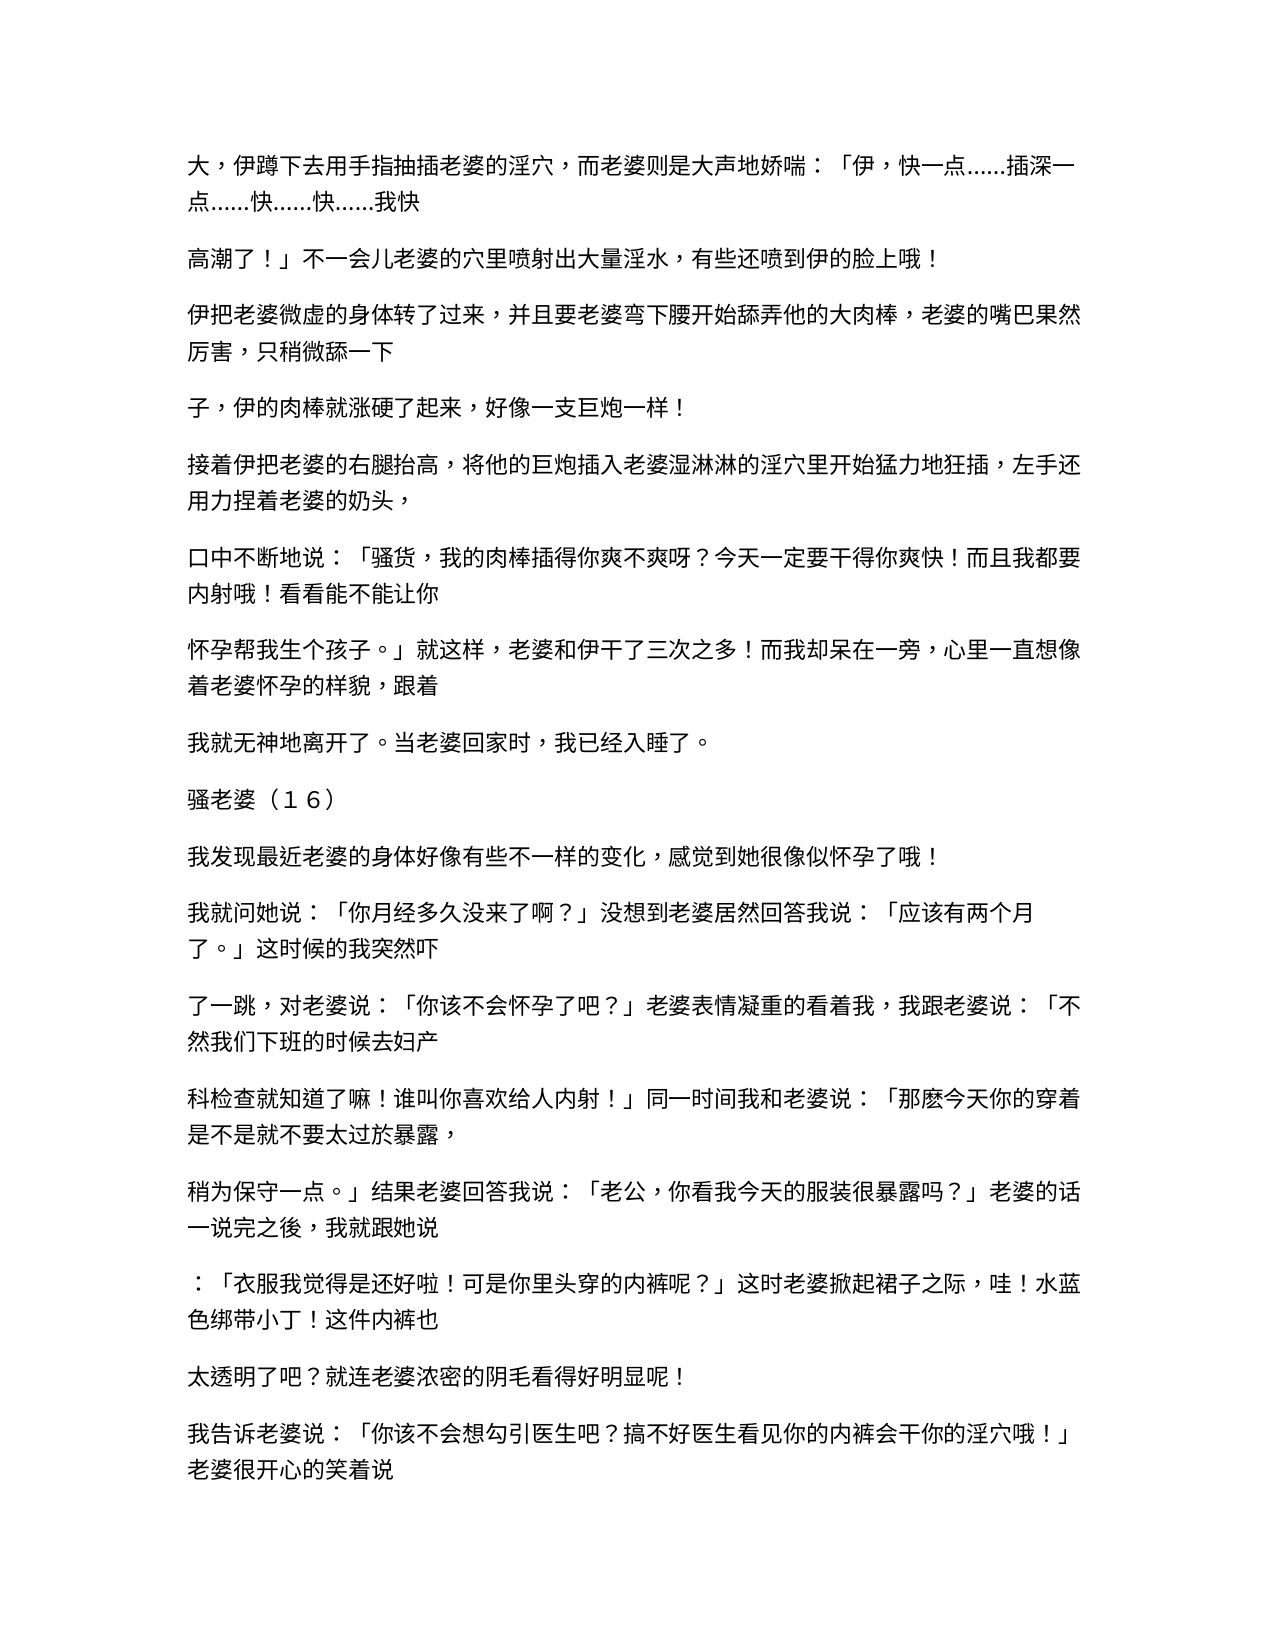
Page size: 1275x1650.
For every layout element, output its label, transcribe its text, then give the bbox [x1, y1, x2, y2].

text 接着伊把老婆的右腿抬高，将他的巨炮插入老婆湿淋淋的淫穴里开始猛力地狂插，左手还用力捏着老婆的奶头， [187, 449, 1087, 516]
text 我就问她说：「你月经多久没来了啊？」没想到老婆居然回答我说：「应该有两个月了。」这时候的我突然吓 [187, 897, 1087, 964]
text 怀孕帮我生个孩子。」就这样，老婆和伊干了三次之多！而我却呆在一旁，心里一直想像着老婆怀孕的样貌，跟着 [187, 634, 1087, 702]
text 高潮了！」不一会儿老婆的穴里喷射出大量淫水，有些还喷到伊的脸上哦！ [187, 243, 1087, 274]
text 科检查就知道了嘛！谁叫你喜欢给人内射！」同一时间我和老婆说：「那麽今天你的穿着是不是就不要太过於暴露， [187, 1083, 1087, 1150]
text 子，伊的肉棒就涨硬了起来，好像一支巨炮一样！ [187, 392, 1087, 423]
text 大，伊蹲下去用手指抽插老婆的淫穴，而老婆则是大声地娇喘：「伊，快一点……插深一点……快……快……我快 [187, 150, 1087, 217]
text 我告诉老婆说：「你该不会想勾引医生吧？搞不好医生看见你的内裤会干你的淫穴哦！」老婆很开心的笑着说 [187, 1418, 1087, 1485]
text 我就无神地离开了。当老婆回家时，我已经入睡了。 [187, 727, 1087, 758]
text 口中不断地说：「骚货，我的肉棒插得你爽不爽呀？今天一定要干得你爽快！而且我都要内射哦！看看能不能让你 [187, 542, 1087, 609]
text ：「衣服我觉得是还好啦！可是你里头穿的内裤呢？」这时老婆掀起裙子之际，哇！水蓝色绑带小丁！这件内裤也 [187, 1268, 1087, 1335]
text 太透明了吧？就连老婆浓密的阴毛看得好明显呢！ [187, 1361, 1087, 1392]
text 伊把老婆微虚的身体转了过来，并且要老婆弯下腰开始舔弄他的大肉棒，老婆的嘴巴果然厉害，只稍微舔一下 [187, 299, 1087, 367]
text 骚老婆（１６） [187, 784, 1087, 815]
text 了一跳，对老婆说：「你该不会怀孕了吧？」老婆表情凝重的看着我，我跟老婆说：「不然我们下班的时候去妇产 [187, 990, 1087, 1057]
text 我发现最近老婆的身体好像有些不一样的变化，感觉到她很像似怀孕了哦！ [187, 841, 1087, 872]
text 稍为保守一点。」结果老婆回答我说：「老公，你看我今天的服装很暴露吗？」老婆的话一说完之後，我就跟她说 [187, 1176, 1087, 1243]
